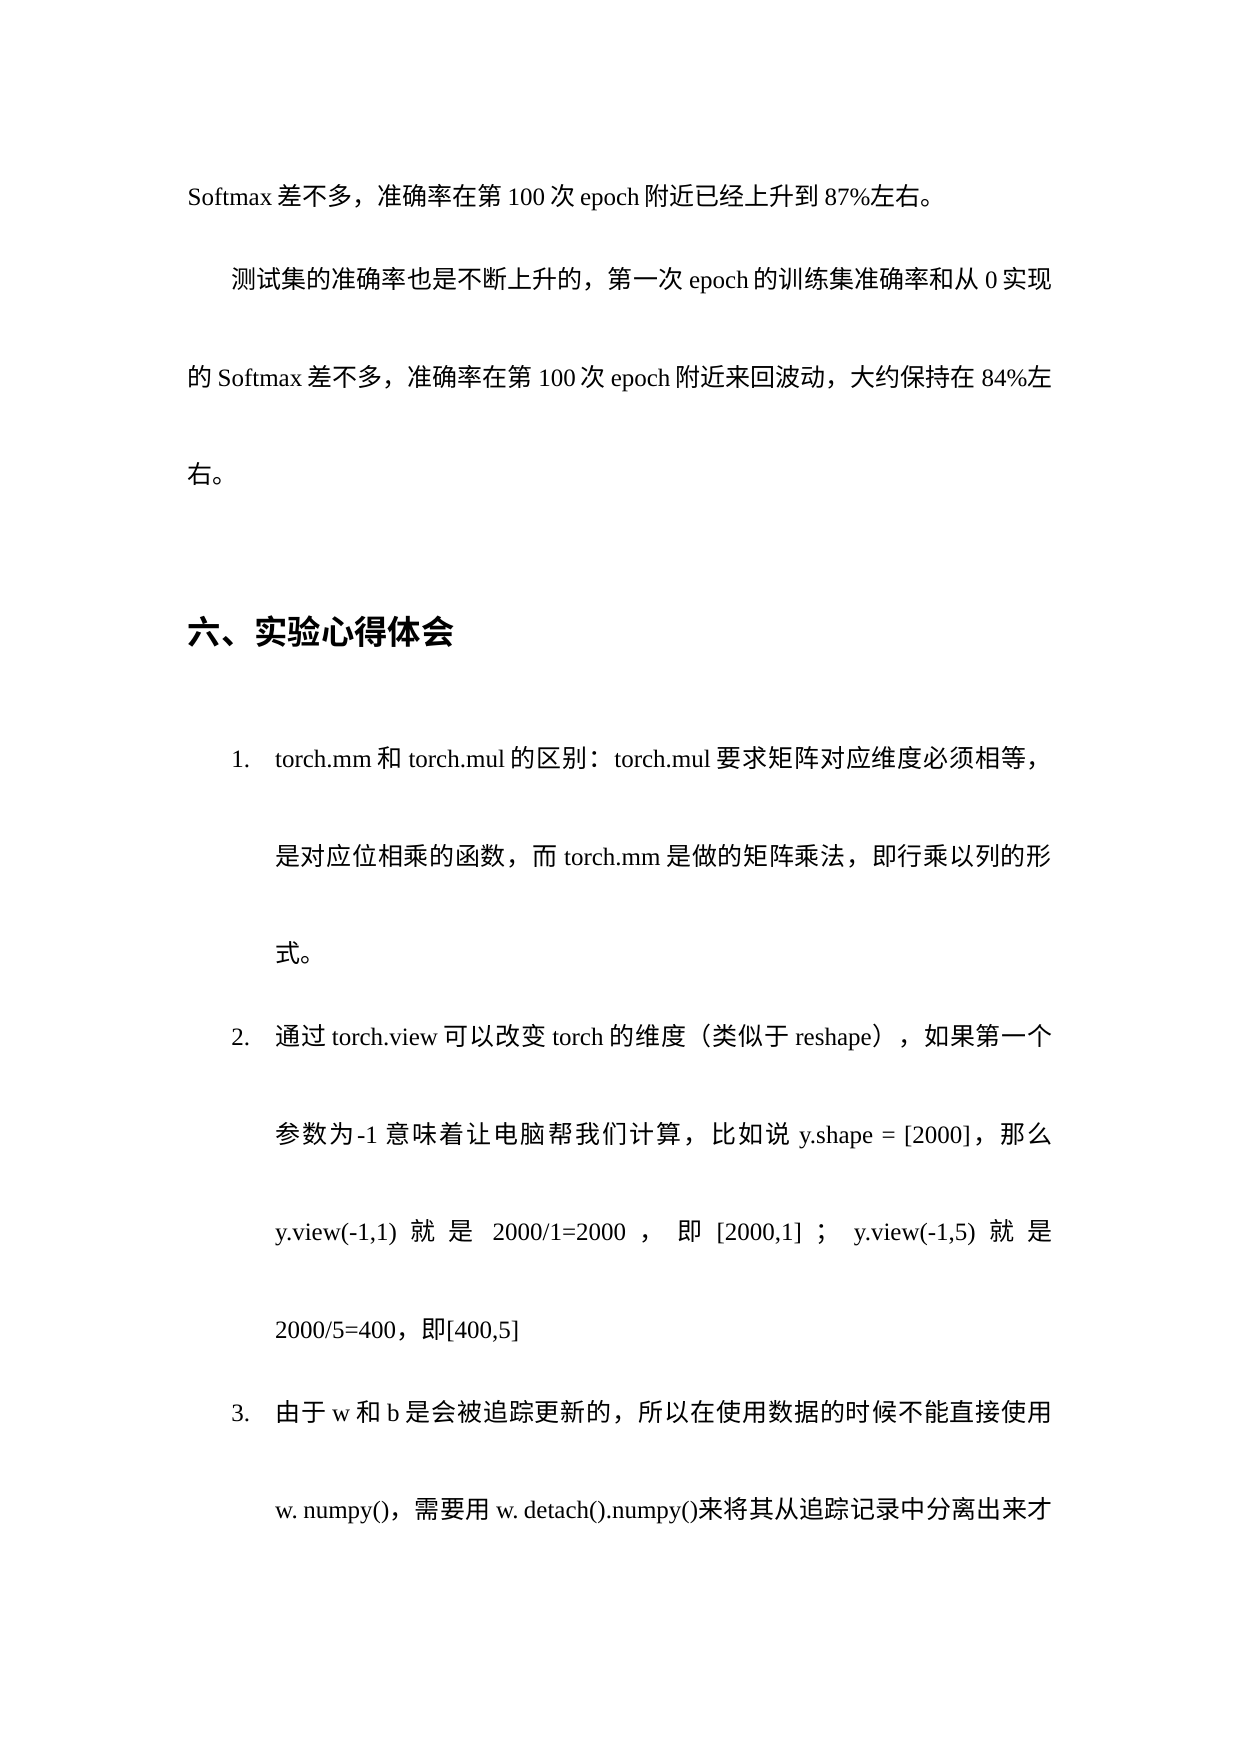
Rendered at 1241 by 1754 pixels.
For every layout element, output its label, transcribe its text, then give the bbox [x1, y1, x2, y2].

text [187, 162, 1053, 227]
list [231, 1378, 1053, 1541]
text 测试集的准确率也是不断上升的，第一次epoch的训练集准确率和从0实现的Softmax差不多，准确率在第100次epoch附近来回波动，大约保持在84%左右。 [187, 245, 1053, 505]
subtitle 六、实验心得体会 [187, 597, 1053, 662]
list 通过torch.view可以改变torch的维度（类似于reshape），如果第一个参数为-1意味着让电脑帮我们计算，比如说y.shape = [2000]，那么y.view(-1,1)就是2000/1=2000，即[2000,1]；y.view(-1,5)就是2000/5=400，即[400,5] [231, 1002, 1053, 1360]
list torch.mm和torch.mul的区别：torch.mul要求矩阵对应维度必须相等，是对应位相乘的函数，而torch.mm是做的矩阵乘法，即行乘以列的形式。 [231, 724, 1053, 984]
